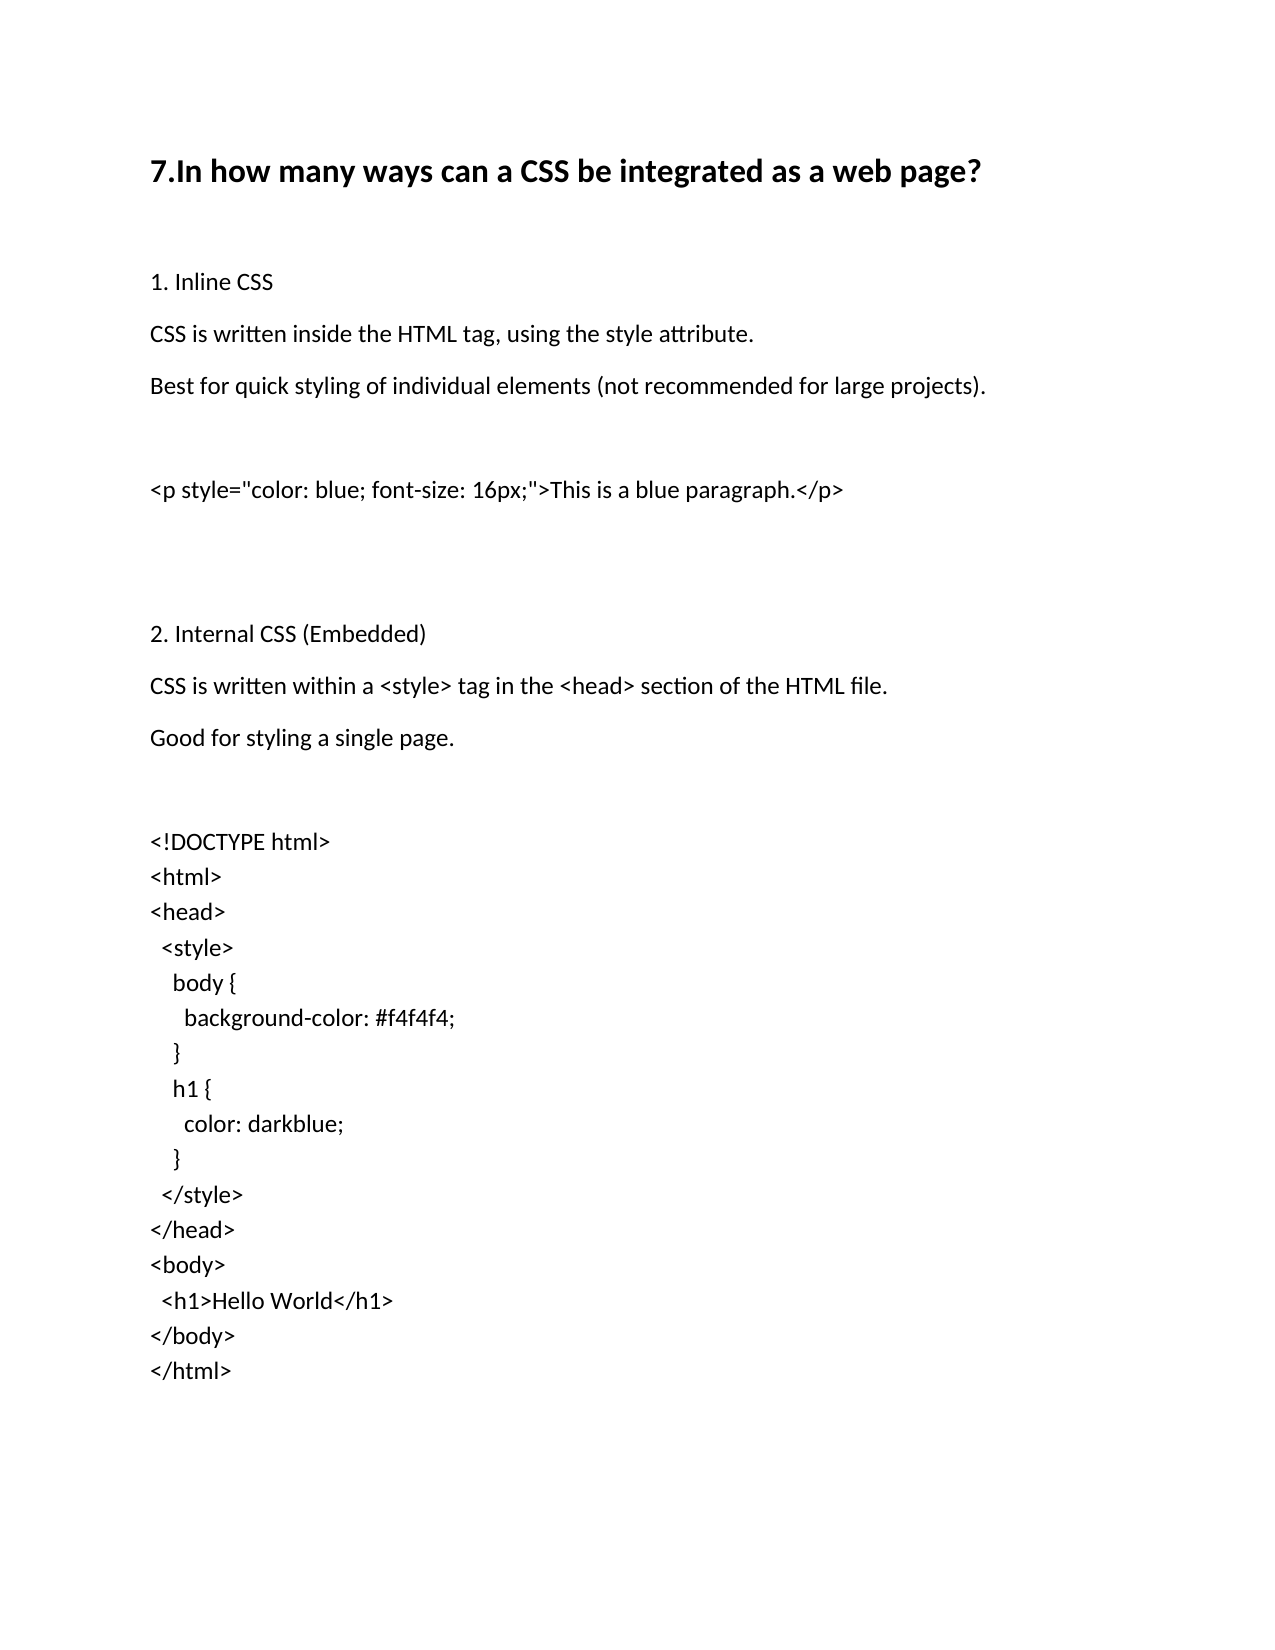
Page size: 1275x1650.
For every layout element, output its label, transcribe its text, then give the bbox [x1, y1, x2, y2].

text <!DOCTYPE html> <html> <head> <style> body { background-color: #f4f4f4; } h1 { color: darkblue; } </style> </head> <body> <h1>Hello World</h1> </body> </html> [150, 826, 1125, 1425]
text CSS is written within a <style> tag in the <head> section of the HTML file. [150, 670, 1125, 700]
text <p style="color: blue; font-size: 16px;">This is a blue paragraph.</p> [150, 474, 1125, 544]
text Best for quick styling of individual elements (not recommended for large projects). [150, 370, 1125, 400]
text 1. Inline CSS [150, 266, 1125, 296]
text Good for styling a single page. [150, 722, 1125, 752]
text 2. Internal CSS (Embedded) [150, 618, 1125, 648]
text CSS is written inside the HTML tag, using the style attribute. [150, 318, 1125, 348]
text 7.In how many ways can a CSS be integrated as a web page? [150, 150, 1125, 191]
